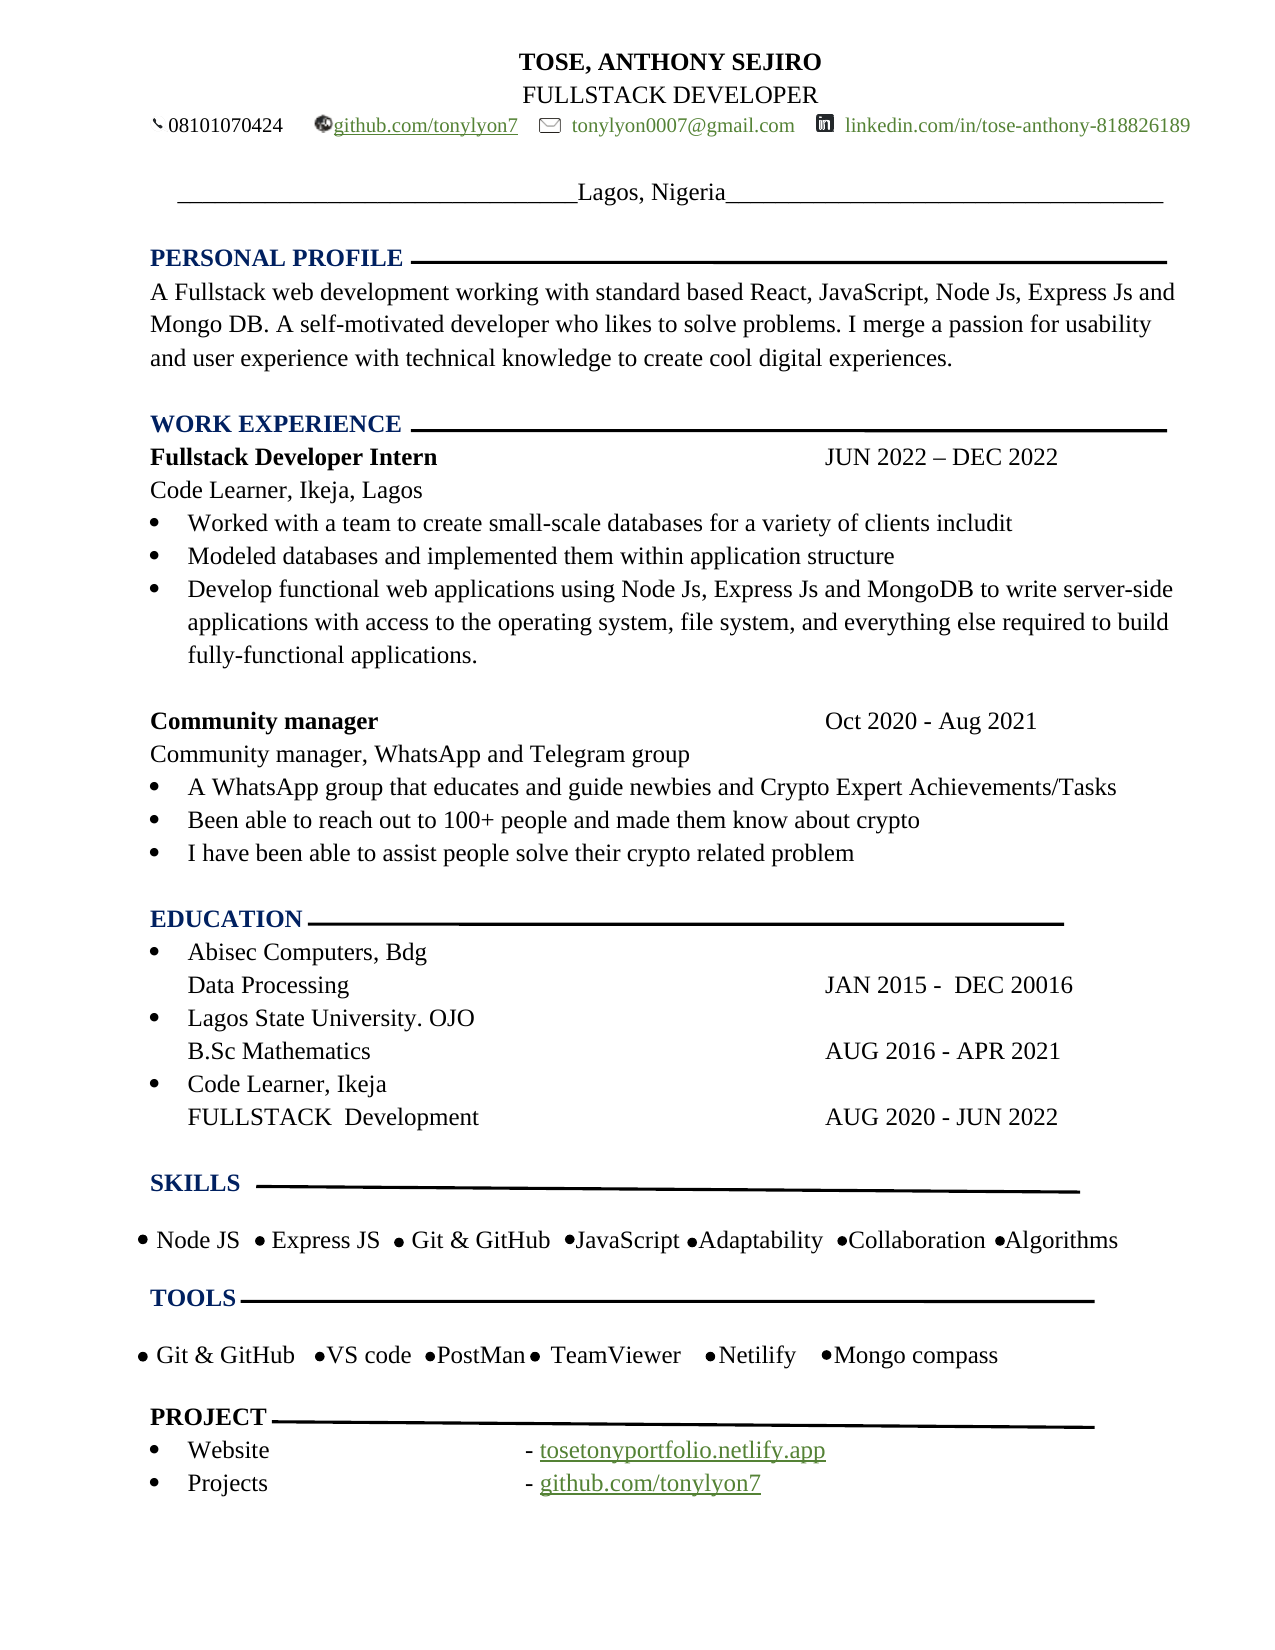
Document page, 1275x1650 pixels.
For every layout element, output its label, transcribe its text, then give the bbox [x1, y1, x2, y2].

text TOSE, ANTHONY SEJIRO [150, 47, 1191, 76]
text Community manager, WhatsApp and Telegram group [150, 739, 1191, 768]
list Lagos State University. OJO [150, 1003, 1191, 1032]
text FULLSTACK Development AUG 2020 - JUN 2022 [150, 1102, 1191, 1131]
text PROJECT [150, 1402, 1191, 1431]
text 08101070424 github.com/tonylyon7 tonylyon0007@gmail.com linkedin.com/in/tose-anthony-818826189 [150, 113, 1191, 141]
text EDUCATION [150, 904, 1191, 933]
text SKILLS [150, 1168, 1191, 1197]
text Git & GitHub VS code PostMan TeamViewer Netilify Mongo compass [150, 1341, 1191, 1369]
text A Fullstack web development working with standard based React, JavaScript, Node Js, Express Js and Mongo DB. A self-motivated developer who likes to solve problems. I merge a passion for usability and user experience with technical knowledge to create cool digital experiences. [150, 277, 1191, 371]
list Data Processing JAN 2015 - DEC 20016 [150, 970, 1191, 999]
list Abisec Computers, Bdg [150, 937, 1191, 966]
text B.Sc Mathematics AUG 2016 - APR 2021 [150, 1036, 1191, 1065]
text WORK EXPERIENCE [150, 409, 1191, 437]
list I have been able to assist people solve their crypto related problem [150, 838, 1191, 867]
list Projects - github.com/tonylyon7 [150, 1468, 1191, 1497]
text Community manager Oct 2020 - Aug 2021 [150, 706, 1191, 734]
list Worked with a team to create small-scale databases for a variety of clients includit [150, 508, 1191, 536]
list Develop functional web applications using Node Js, Express Js and MongoDB to write server-side applications with access to the operating system, file system, and everything else required to build fully-functional applications. [150, 574, 1191, 668]
text FULLSTACK DEVELOPER [150, 80, 1191, 109]
text PERSONAL PROFILE [150, 243, 1191, 272]
list Modeled databases and implemented them within application structure [150, 541, 1191, 569]
text TOOLS [150, 1283, 1191, 1312]
list Code Learner, Ikeja [150, 1069, 1191, 1098]
text Fullstack Developer Intern JUN 2022 – DEC 2022 [150, 442, 1191, 470]
text ________________________________Lagos, Nigeria___________________________________ [150, 177, 1191, 206]
text Code Learner, Ikeja, Lagos [150, 475, 1191, 503]
list Website - tosetonyportfolio.netlify.app [150, 1435, 1191, 1464]
list A WhatsApp group that educates and guide newbies and Crypto Expert Achievements/Tasks [150, 772, 1191, 801]
text Node JS Express JS Git & GitHub JavaScript Adaptability Collaboration Algorithms [150, 1226, 1191, 1254]
list Been able to reach out to 100+ people and made them know about crypto [150, 805, 1191, 834]
